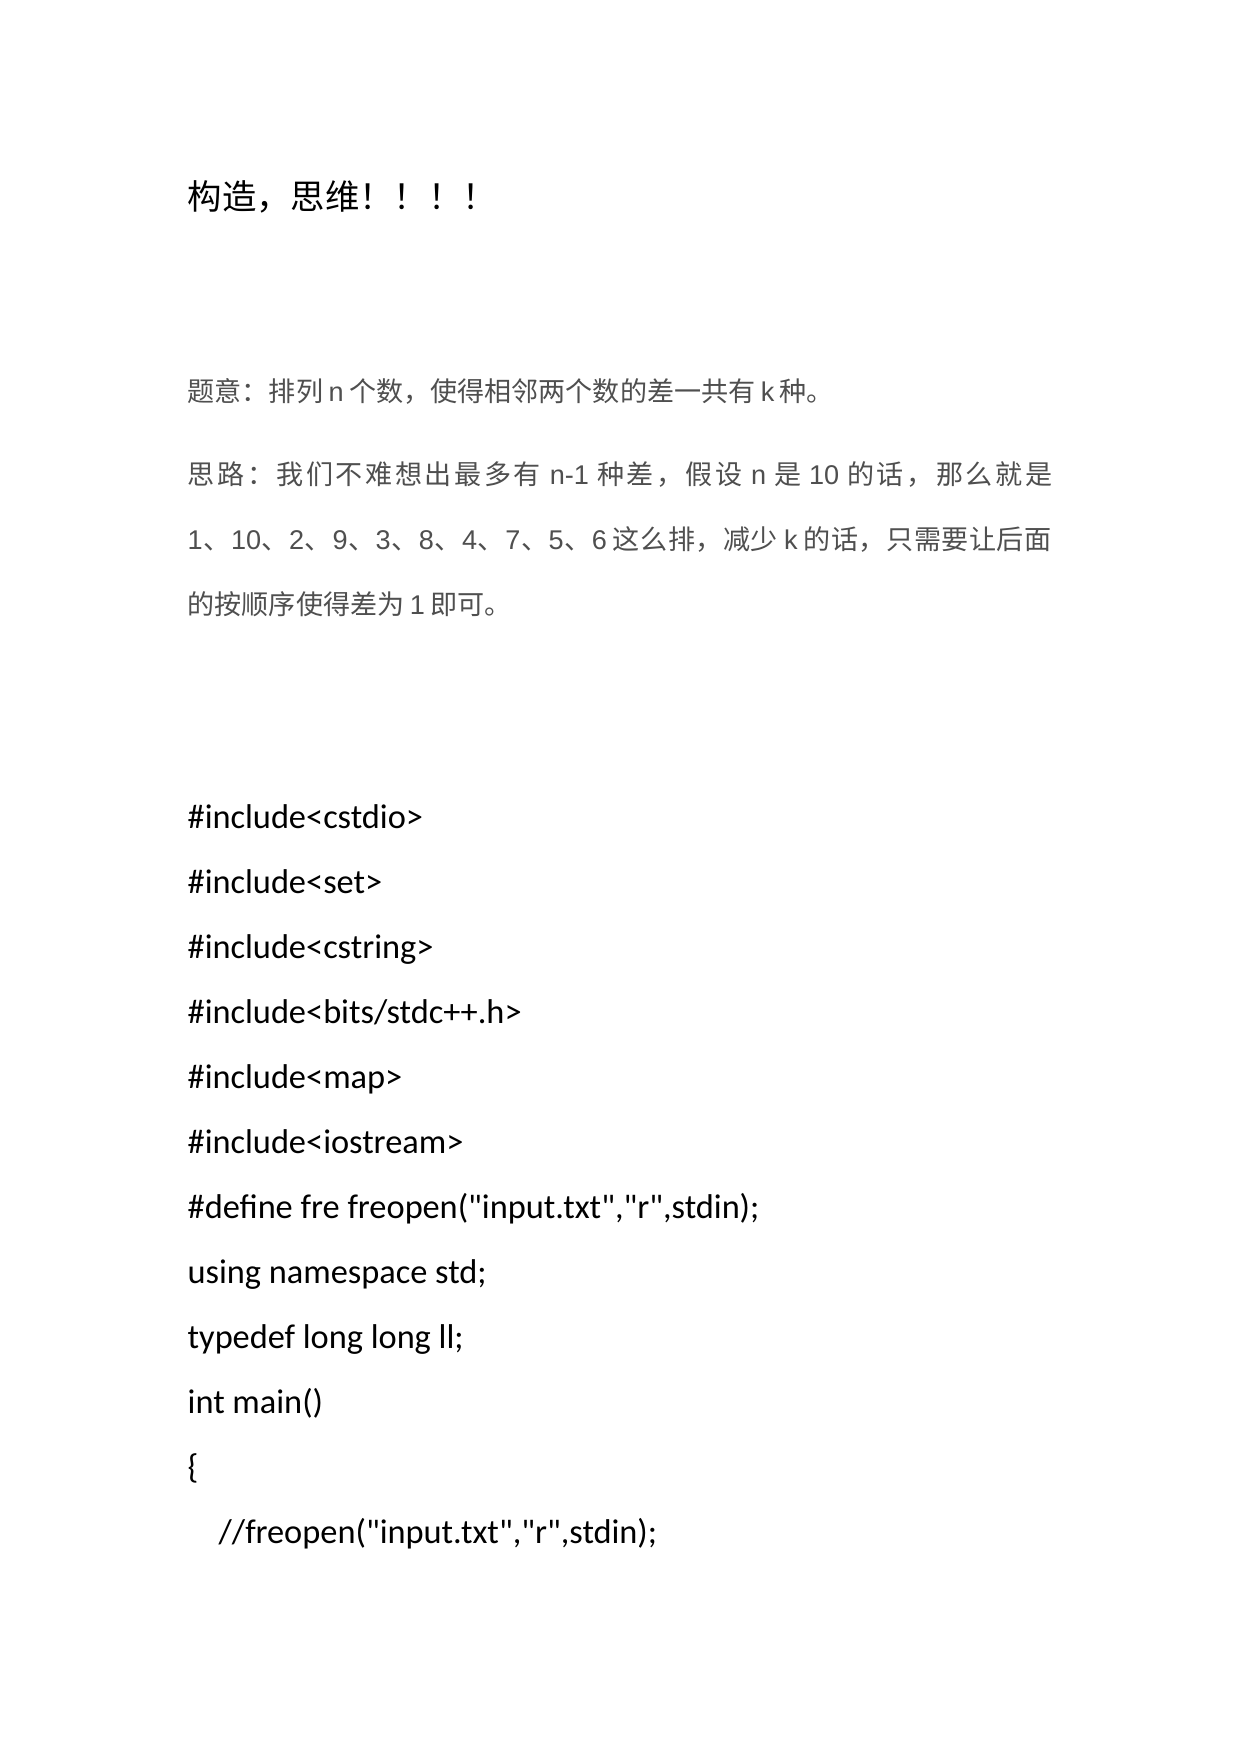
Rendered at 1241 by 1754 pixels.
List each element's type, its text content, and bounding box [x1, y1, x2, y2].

text #include<iostream> [187, 1109, 1053, 1174]
text #include<map> [187, 1044, 1053, 1109]
text #include<bits/stdc++.h> [187, 979, 1053, 1044]
text { [187, 1434, 1053, 1499]
text 题意：排列n个数，使得相邻两个数的差一共有k种。 [187, 357, 1053, 422]
text typedef long long ll; [187, 1304, 1053, 1369]
text 构造，思维！！！！ [187, 162, 1053, 227]
text 思路：我们不难想出最多有n-1种差，假设n是10的话，那么就是1、10、2、9、3、8、4、7、5、6这么排，减少k的话，只需要让后面的按顺序使得差为1即可。 [187, 440, 1053, 635]
text #define fre freopen("input.txt","r",stdin); [187, 1174, 1053, 1239]
text #include<set> [187, 849, 1053, 914]
text #include<cstdio> [187, 784, 1053, 849]
text using namespace std; [187, 1239, 1053, 1304]
text //freopen("input.txt","r",stdin); [187, 1499, 1053, 1564]
text int main() [187, 1369, 1053, 1434]
text #include<cstring> [187, 914, 1053, 979]
